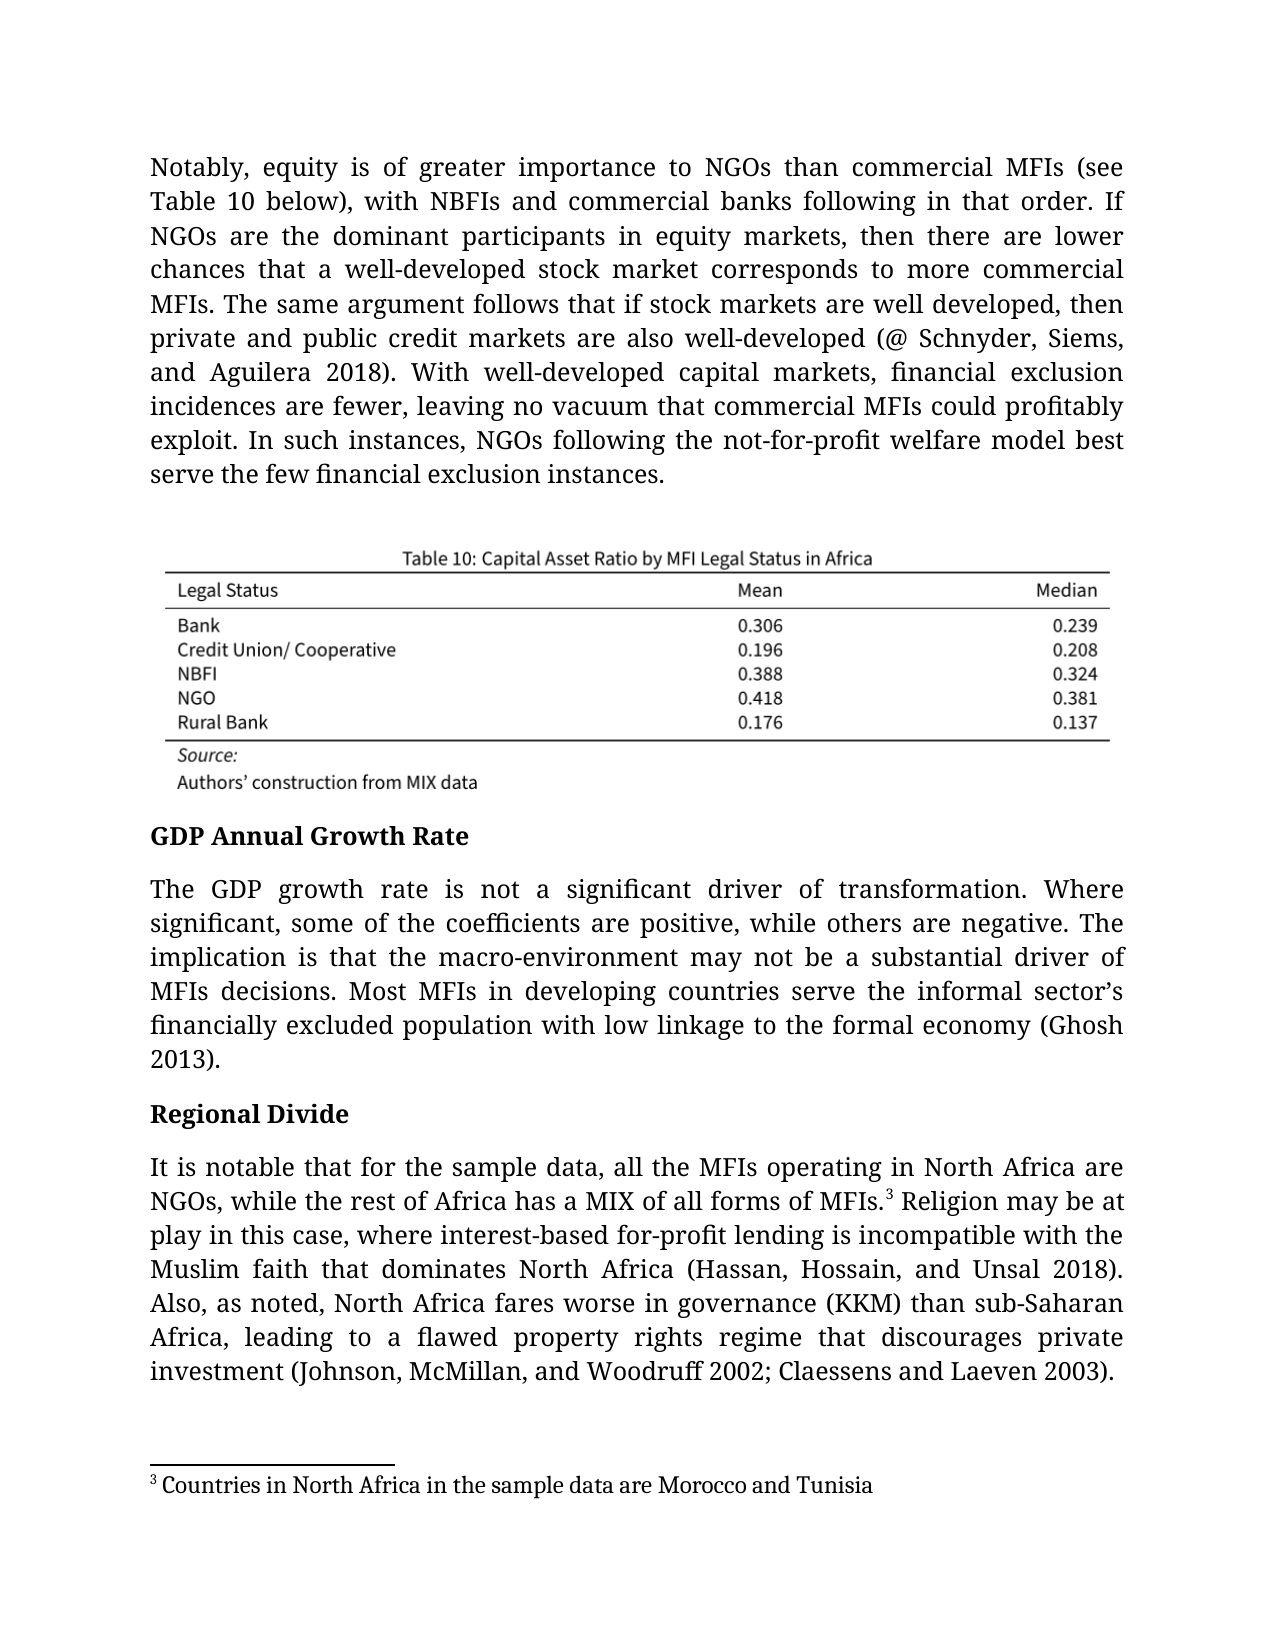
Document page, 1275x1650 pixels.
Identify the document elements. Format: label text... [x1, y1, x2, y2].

text It is notable that for the sample data, all the MFIs operating in North Africa are NGOs, while the rest of Africa has a MIX of all forms of MFIs. Religion may be at play in this case, where interest-based for-profit lending is incompatible with the Muslim faith that dominates North Africa (Hassan, Hossain, and Unsal 2018). Also, as noted, North Africa fares worse in governance (KKM) than sub-Saharan Africa, leading to a flawed property rights regime that discourages private investment (Johnson, McMillan, and Woodruff 2002; Claessens and Laeven 2003). [150, 1149, 1125, 1388]
subtitle GDP Annual Growth Rate [150, 818, 1125, 853]
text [150, 150, 1125, 491]
text The GDP growth rate is not a significant driver of transformation. Where significant, some of the coefficients are positive, while others are negative. The implication is that the macro-environment may not be a substantial driver of MFIs decisions. Most MFIs in developing countries serve the informal sector’s financially excluded population with low linkage to the formal economy (Ghosh 2013). [150, 871, 1125, 1076]
subtitle Regional Divide [150, 1097, 1125, 1131]
picture [150, 509, 1125, 798]
